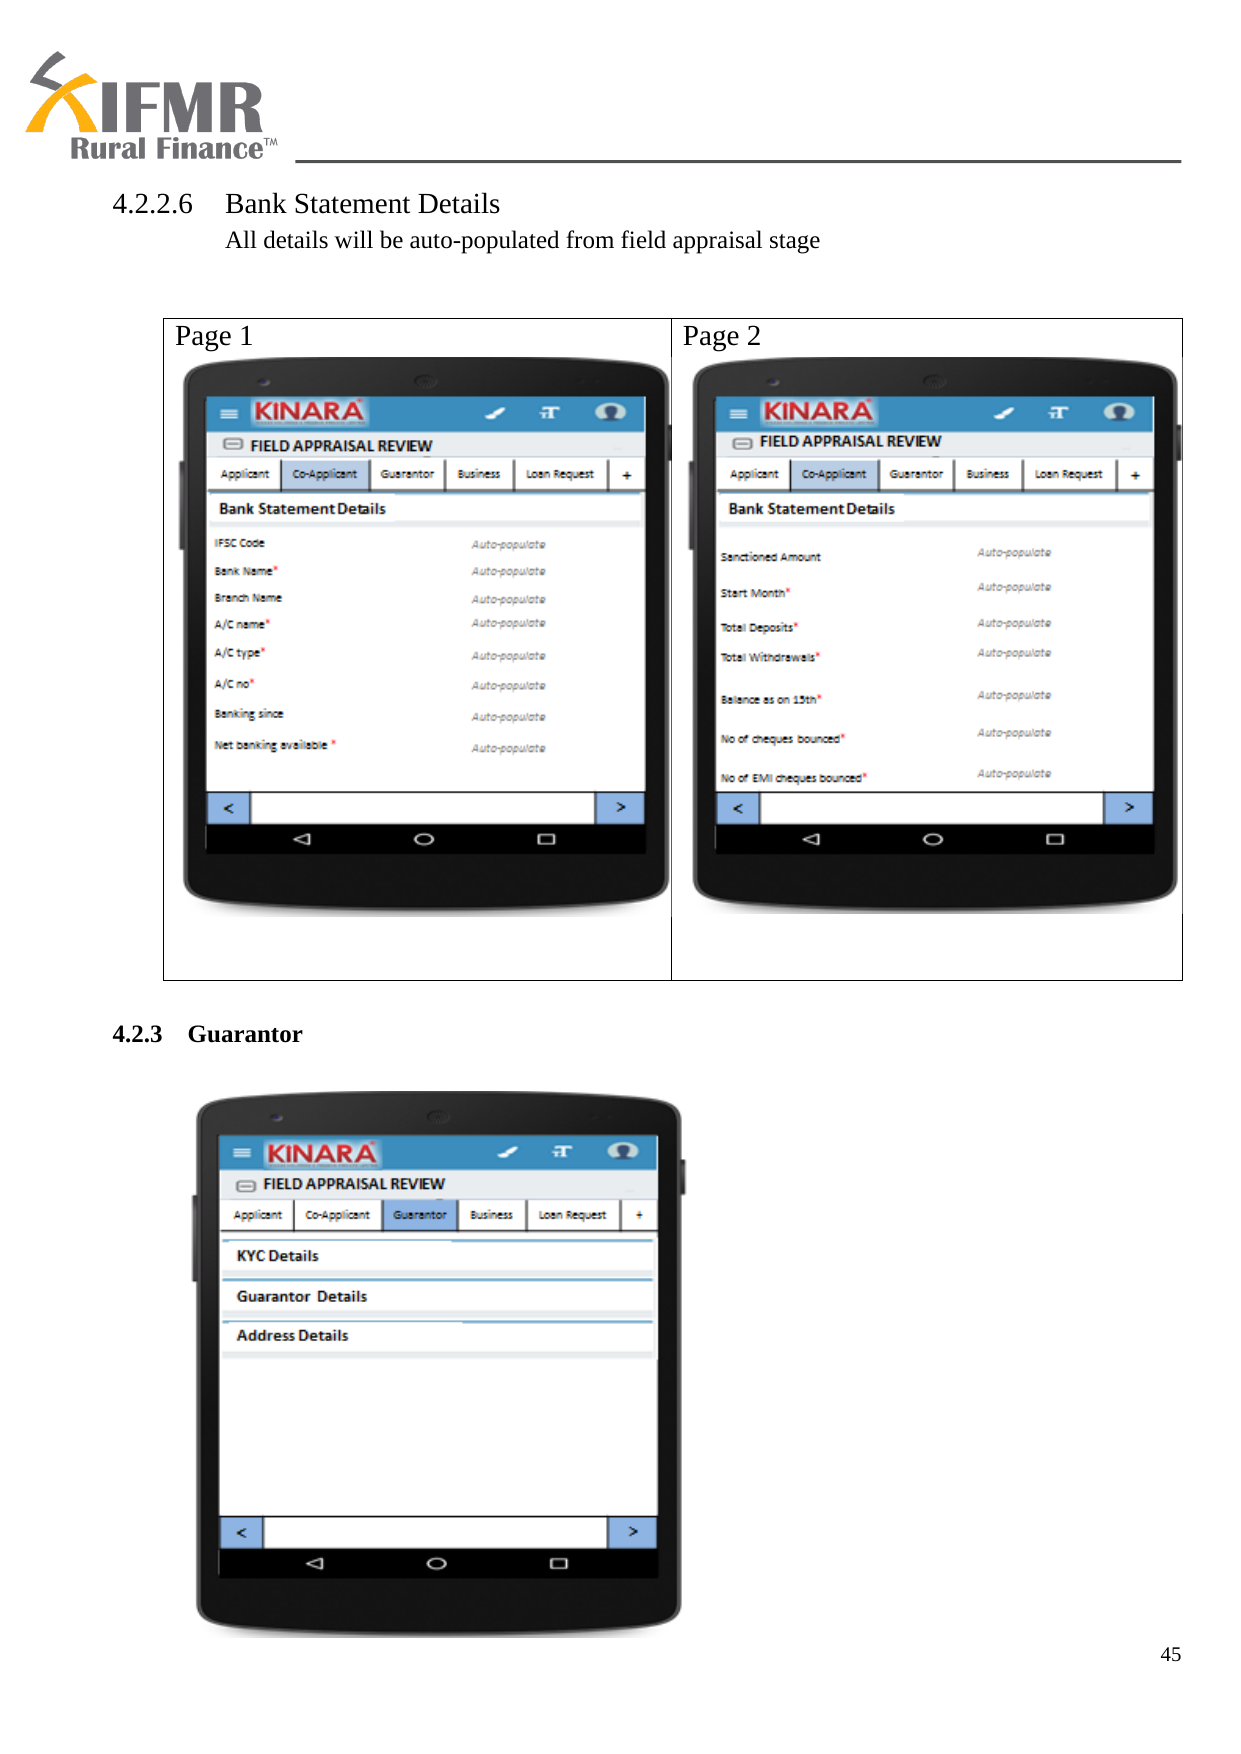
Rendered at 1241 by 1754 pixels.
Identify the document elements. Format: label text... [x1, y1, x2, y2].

picture [18, 45, 284, 166]
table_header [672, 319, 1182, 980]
picture [175, 357, 672, 917]
picture [187, 1091, 696, 1638]
list Guarantor [112, 1019, 1181, 1048]
list Bank Statement Details [112, 187, 1181, 220]
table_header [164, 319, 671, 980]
list All details will be auto-populated from field appraisal stage [150, 225, 1181, 254]
picture [682, 357, 1183, 914]
